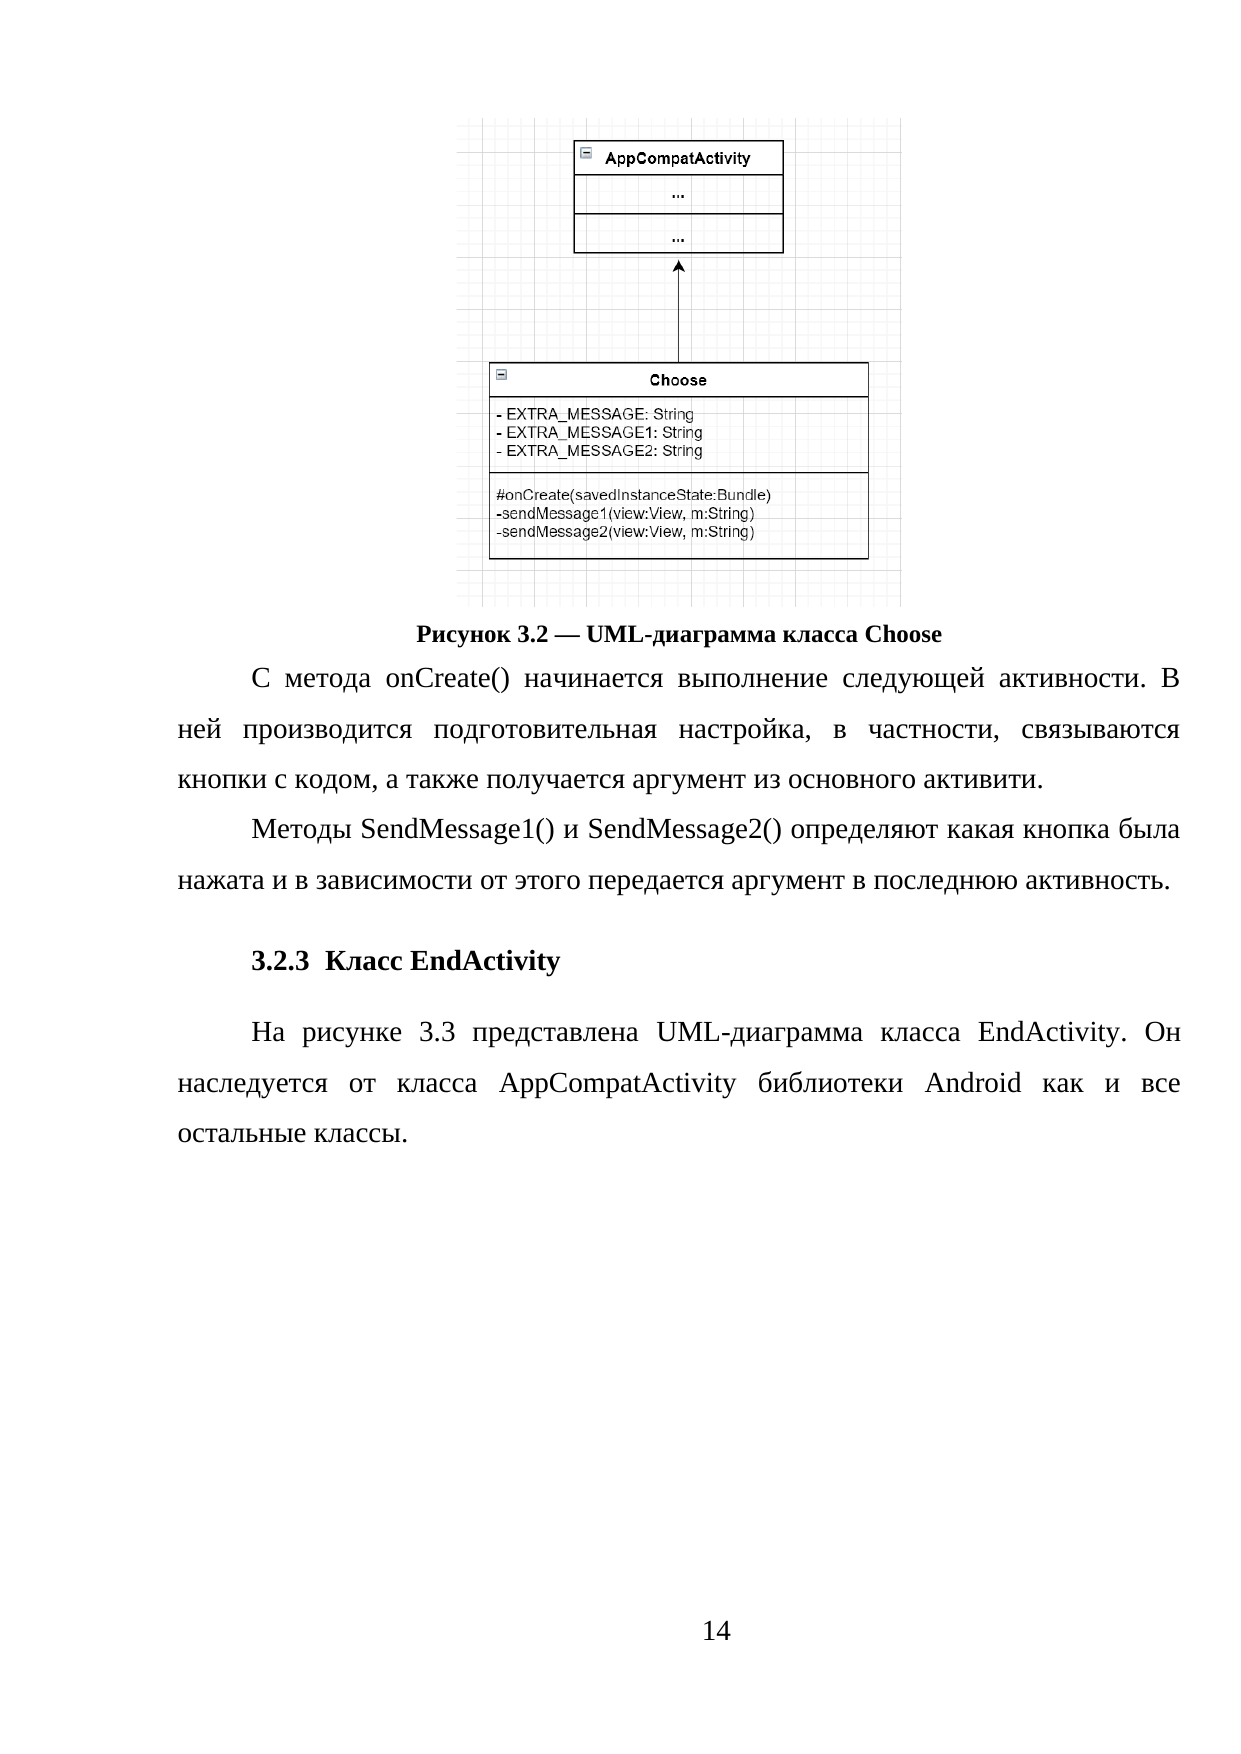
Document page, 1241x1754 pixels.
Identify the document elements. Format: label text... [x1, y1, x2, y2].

text Рисунок 3.2 — UML-диаграмма класса Choose [177, 619, 1181, 648]
text Методы SendMessage1() и SendMessage2() определяют какая кнопка была нажата и в зависимости от этого передается аргумент в последнюю активность. [177, 812, 1181, 895]
text На рисунке 3.3 представлена UML-диаграмма класса EndActivity. Он наследуется от класса AppCompatActivity библиотеки Android как и все остальные классы. [177, 1014, 1181, 1149]
picture [456, 118, 902, 607]
text С метода onCreate() начинается выполнение следующей активности. В ней производится подготовительная настройка, в частности, связываются кнопки с кодом, а также получается аргумент из основного активити. [177, 661, 1181, 795]
subtitle Класс EndActivity [177, 943, 1181, 977]
